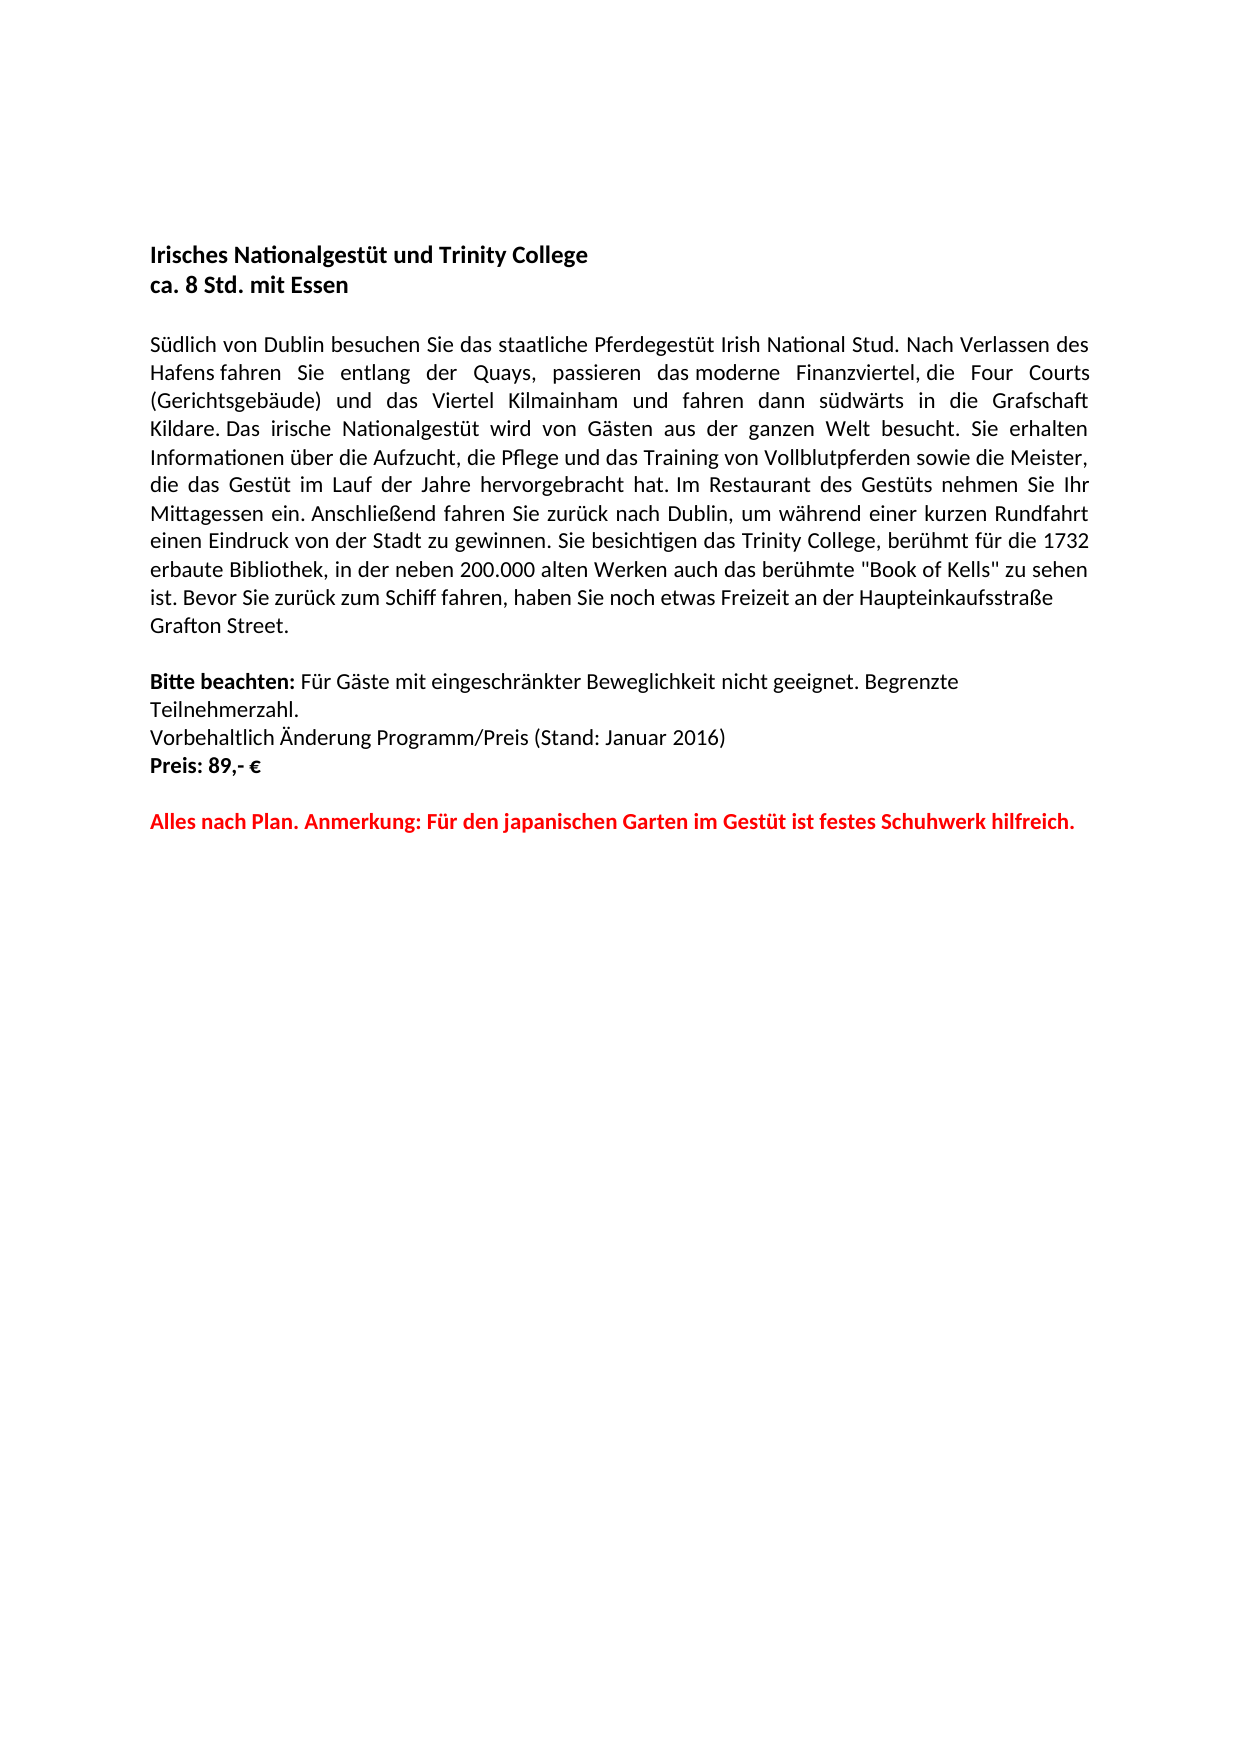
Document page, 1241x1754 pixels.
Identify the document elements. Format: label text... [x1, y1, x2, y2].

text Alles nach Plan. Anmerkung: Für den japanischen Garten im Gestüt ist festes Schuhwerk hilfreich. [150, 807, 1090, 835]
text Irisches Nationalgestüt und Trinity College ca. 8 Std. mit Essen [150, 239, 1090, 300]
text Südlich von Dublin besuchen Sie das staatliche Pferdegestüt Irish National Stud. Nach Verlassen des Hafens fahren Sie entlang der Quays, passieren das moderne Finanzviertel, die Four Courts (Gerichtsgebäude) und das Viertel Kilmainham und fahren dann südwärts in die Grafschaft Kildare. Das irische Nationalgestüt wird von Gästen aus der ganzen Welt besucht. Sie erhalten Informationen über die Aufzucht, die Pflege und das Training von Vollblutpferden sowie die Meister, die das Gestüt im Lauf der Jahre hervorgebracht hat. Im Restaurant des Gestüts nehmen Sie Ihr Mittagessen ein. Anschließend fahren Sie zurück nach Dublin, um während einer kurzen Rundfahrt einen Eindruck von der Stadt zu gewinnen. Sie besichtigen das Trinity College, berühmt für die 1732 erbaute Bibliothek, in der neben 200.000 alten Werken auch das berühmte "Book of Kells" zu sehen ist. Bevor Sie zurück zum Schiff fahren, haben Sie noch etwas Freizeit an der Haupteinkaufsstraße [150, 331, 1090, 611]
text Grafton Street. [150, 611, 1090, 639]
text Bitte beachten: Für Gäste mit eingeschränkter Beweglichkeit nicht geeignet. Begrenzte Teilnehmerzahl. Vorbehaltlich Änderung Programm/Preis (Stand: Januar 2016) Preis: 89,- € [150, 667, 1090, 779]
